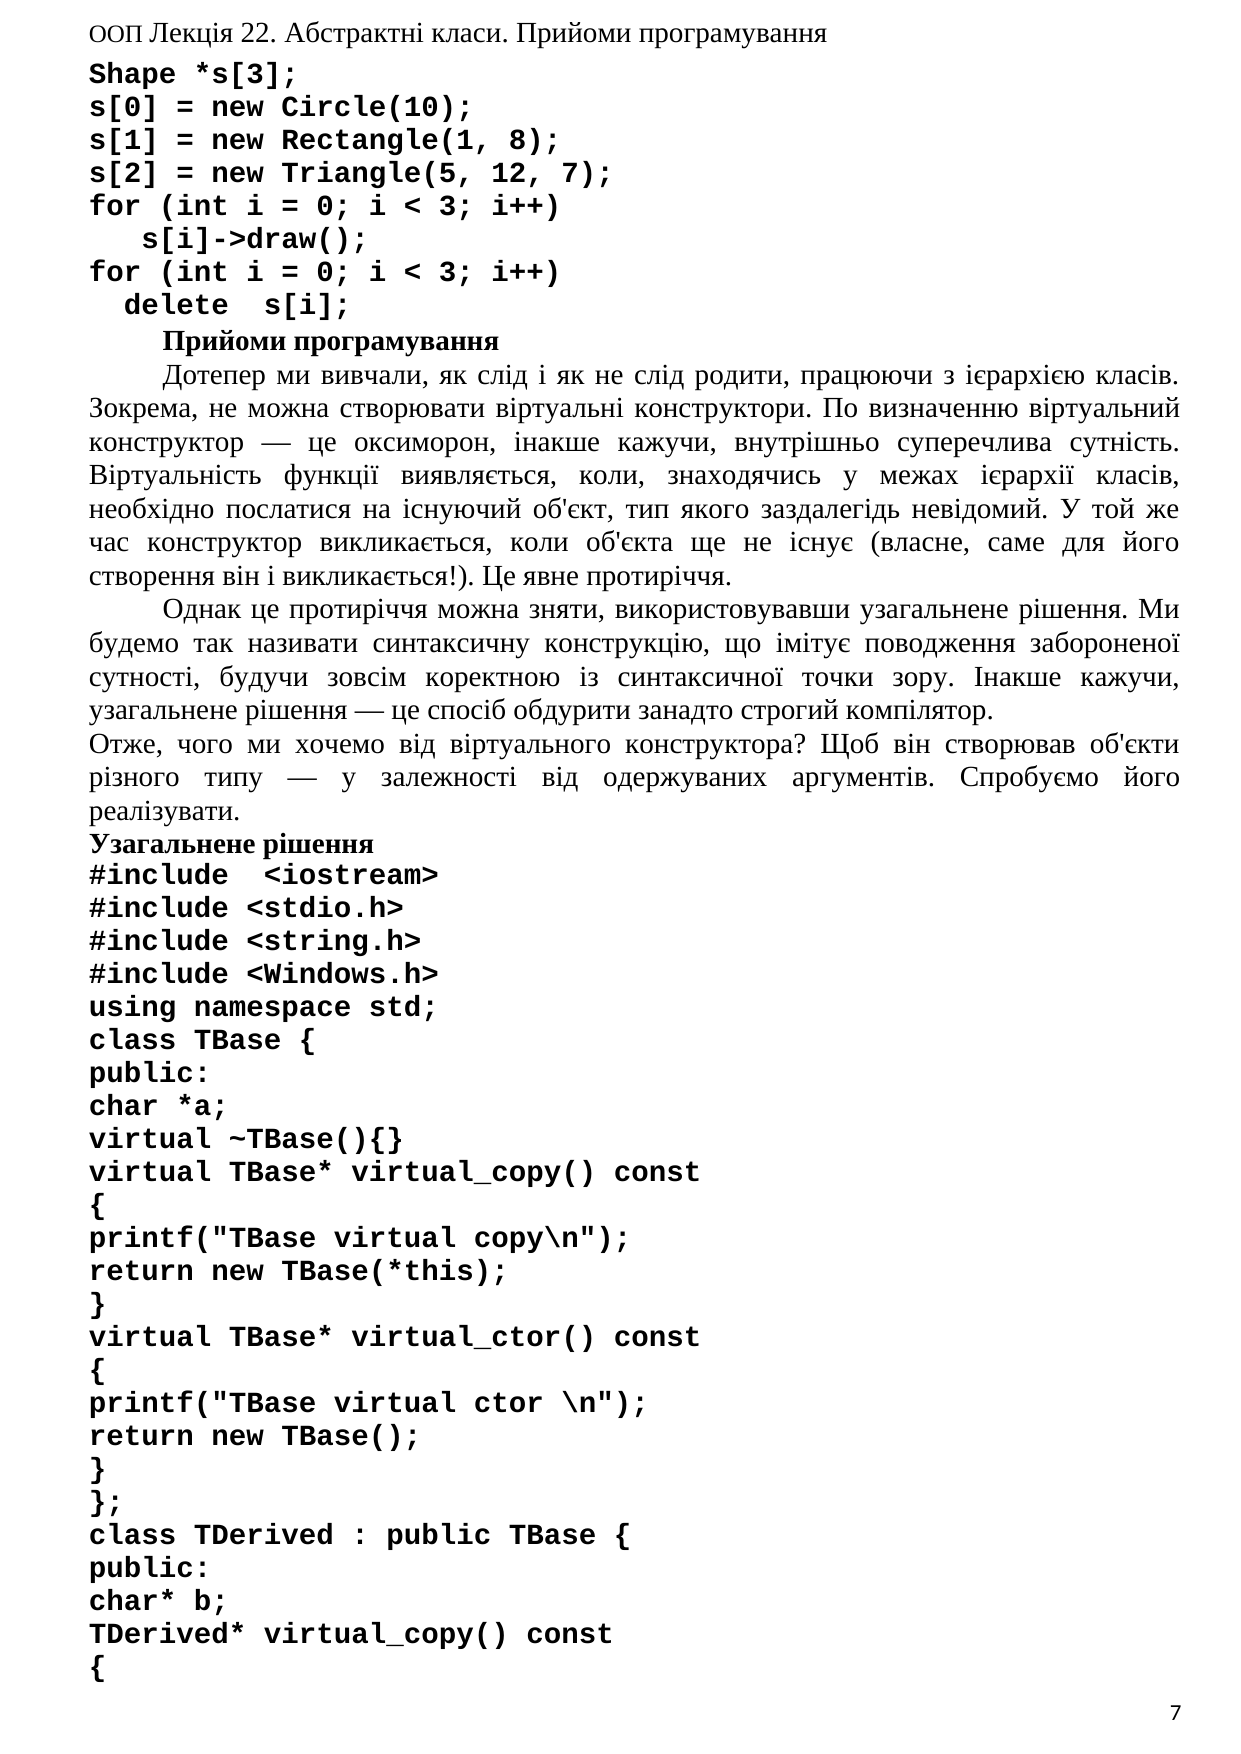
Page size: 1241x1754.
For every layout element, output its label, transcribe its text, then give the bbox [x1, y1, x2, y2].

text using namespace std; [89, 992, 1181, 1025]
text Прийоми програмування [89, 323, 1181, 357]
text }; [89, 1487, 1181, 1520]
text virtual ~TBase(){} [89, 1124, 1181, 1157]
text Узагальнене рішення [89, 826, 1181, 860]
text s[1] = new Rectangle(1, 8); [89, 125, 1181, 158]
text Дотепер ми вивчали, як слід і як не слід родити, працюючи з ієрархією класів. Зокрема, не можна створювати віртуальні конструктори. По визначенню віртуальний конструктор — це оксиморон, інакше кажучи, внутрішньо суперечлива сутність. Віртуальність функції виявляється, коли, знаходячись у межах ієрархії класів, необхідно послатися на існуючий об'єкт, тип якого заздалегідь невідомий. У той же час конструктор викликається, коли об'єкта ще не існує (власне, саме для його створення він і викликається!). Це явне протиріччя. [89, 357, 1181, 592]
text class TDerived : public TBase { [89, 1520, 1181, 1553]
text #include <Windows.h> [89, 959, 1181, 992]
text TDerived* virtual_copy() const [89, 1619, 1181, 1652]
text return new TBase(*this); [89, 1256, 1181, 1289]
text #include <iostream> [89, 860, 1181, 893]
text for (int i = 0; i < 3; i++) [89, 257, 1181, 290]
text printf("TBase virtual ctor \n"); [89, 1388, 1181, 1421]
text #include <stdio.h> [89, 893, 1181, 926]
text { [89, 1652, 1181, 1685]
text printf("TBase virtual copy\n"); [89, 1223, 1181, 1256]
text for (int i = 0; i < 3; i++) [89, 191, 1181, 224]
text s[2] = new Triangle(5, 12, 7); [89, 158, 1181, 191]
text virtual TBase* virtual_copy() const [89, 1157, 1181, 1190]
text delete s[i]; [89, 290, 1181, 323]
text char *a; [89, 1091, 1181, 1124]
text class TBase { [89, 1025, 1181, 1058]
text Отже, чого ми хочемо від віртуального конструктора? Щоб він створював об'єкти різного типу — у залежності від одержуваних аргументів. Спробуємо його реалізувати. [89, 726, 1181, 826]
text #include <string.h> [89, 926, 1181, 959]
text } [89, 1454, 1181, 1487]
text char* b; [89, 1586, 1181, 1619]
text public: [89, 1553, 1181, 1586]
text return new TBase(); [89, 1421, 1181, 1454]
text public: [89, 1058, 1181, 1091]
text virtual TBase* virtual_ctor() const [89, 1322, 1181, 1355]
text { [89, 1190, 1181, 1223]
text Однак це протиріччя можна зняти, використовувавши узагальнене рішення. Ми будемо так називати синтаксичну конструкцію, що імітує поводження забороненої сутності, будучи зовсім коректною із синтаксичної точки зору. Інакше кажучи, узагальнене рішення — це спосіб обдурити занадто строгий компілятор. [89, 592, 1181, 726]
text s[i]->draw(); [89, 224, 1181, 257]
text } [89, 1289, 1181, 1322]
text s[0] = new Circle(10); [89, 92, 1181, 125]
text { [89, 1355, 1181, 1388]
text Shape *s[3]; [89, 59, 1181, 92]
